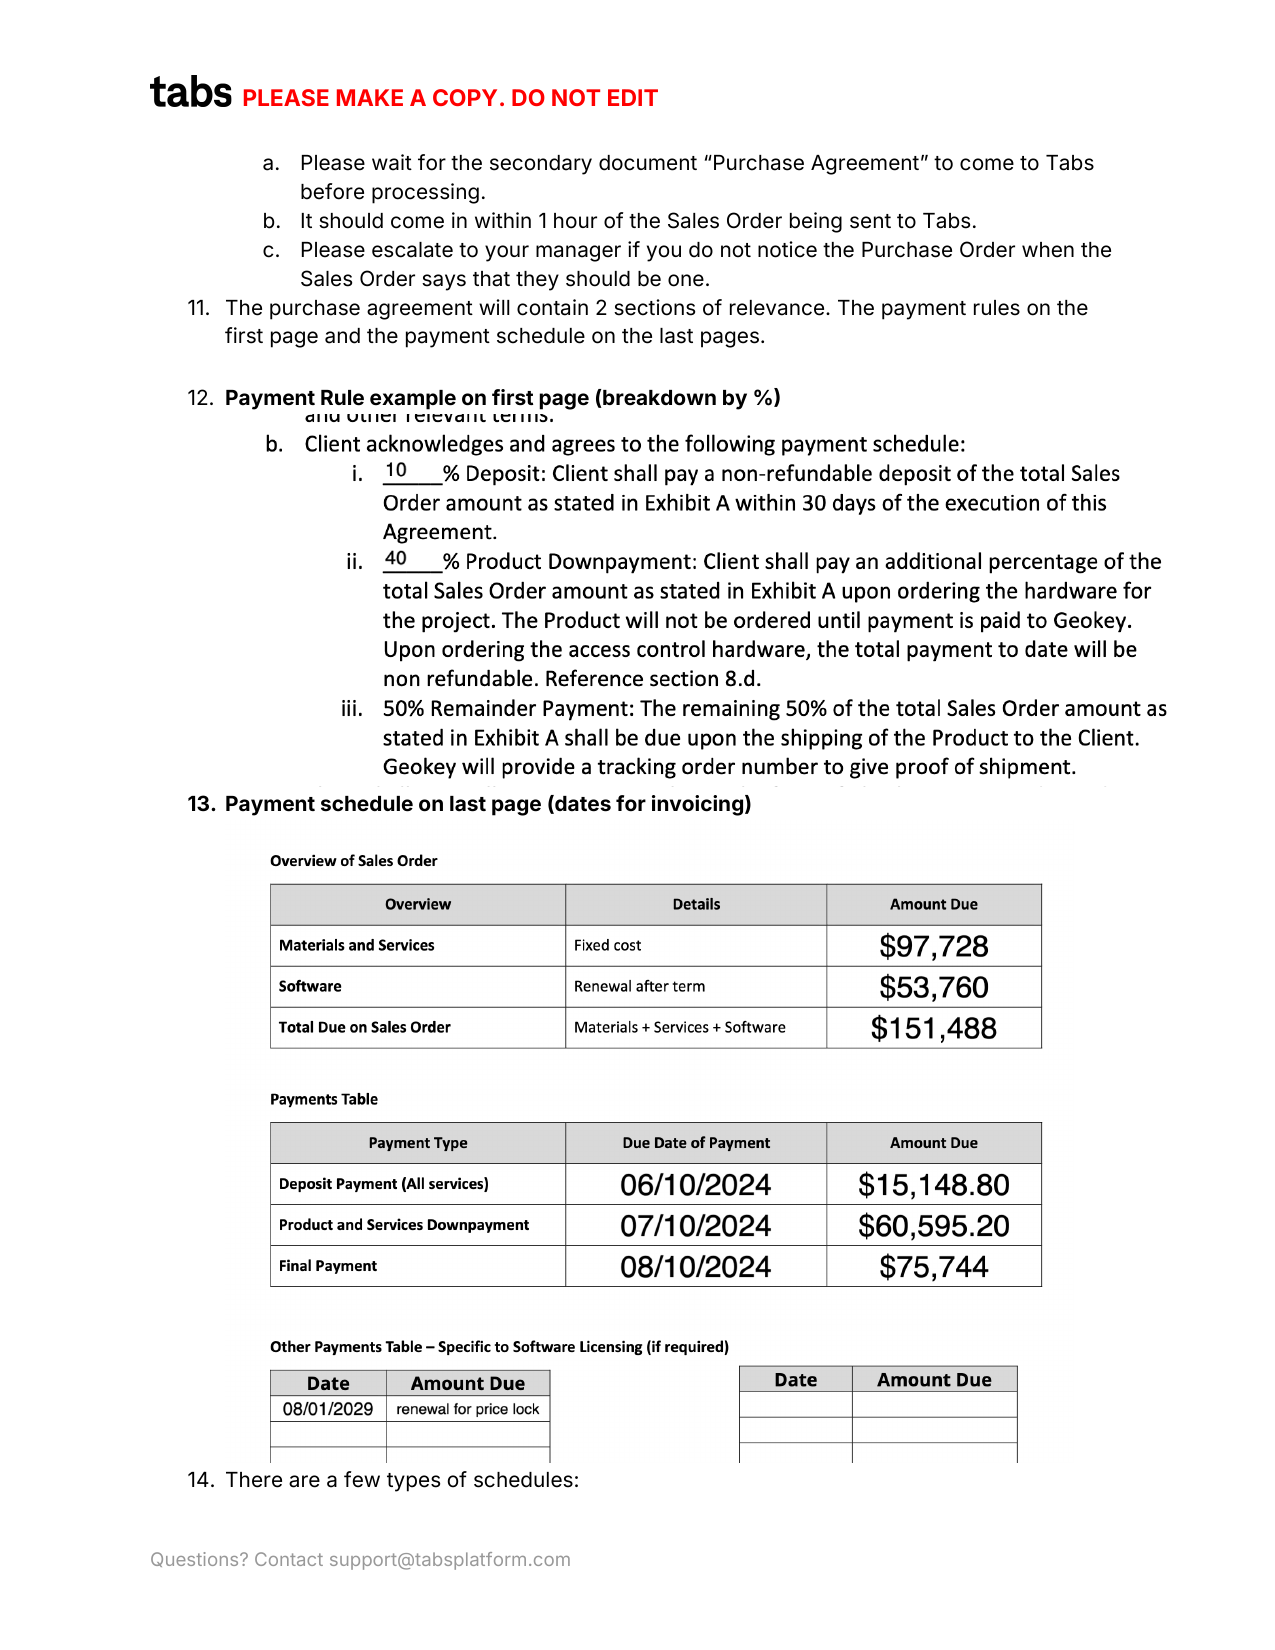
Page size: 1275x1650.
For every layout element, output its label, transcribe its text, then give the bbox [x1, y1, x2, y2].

list Please escalate to your manager if you do not notice the Purchase Order when the Sales Order says that they should be one. [262, 237, 1125, 291]
picture [150, 75, 232, 107]
picture [225, 820, 1074, 1463]
list There are a few types of schedules: [187, 1467, 1125, 1492]
list The purchase agreement will contain 2 sections of relevance. The payment rules on the first page and the payment schedule on the last pages. [187, 295, 1125, 381]
list Payment schedule on last page (dates for invoicing) [187, 791, 1125, 816]
list Please wait for the secondary document “Purchase Agreement” to come to Tabs before processing. [262, 150, 1125, 204]
list It should come in within 1 hour of the Sales Order being sent to Tabs. [262, 208, 1125, 233]
picture [225, 414, 1200, 787]
